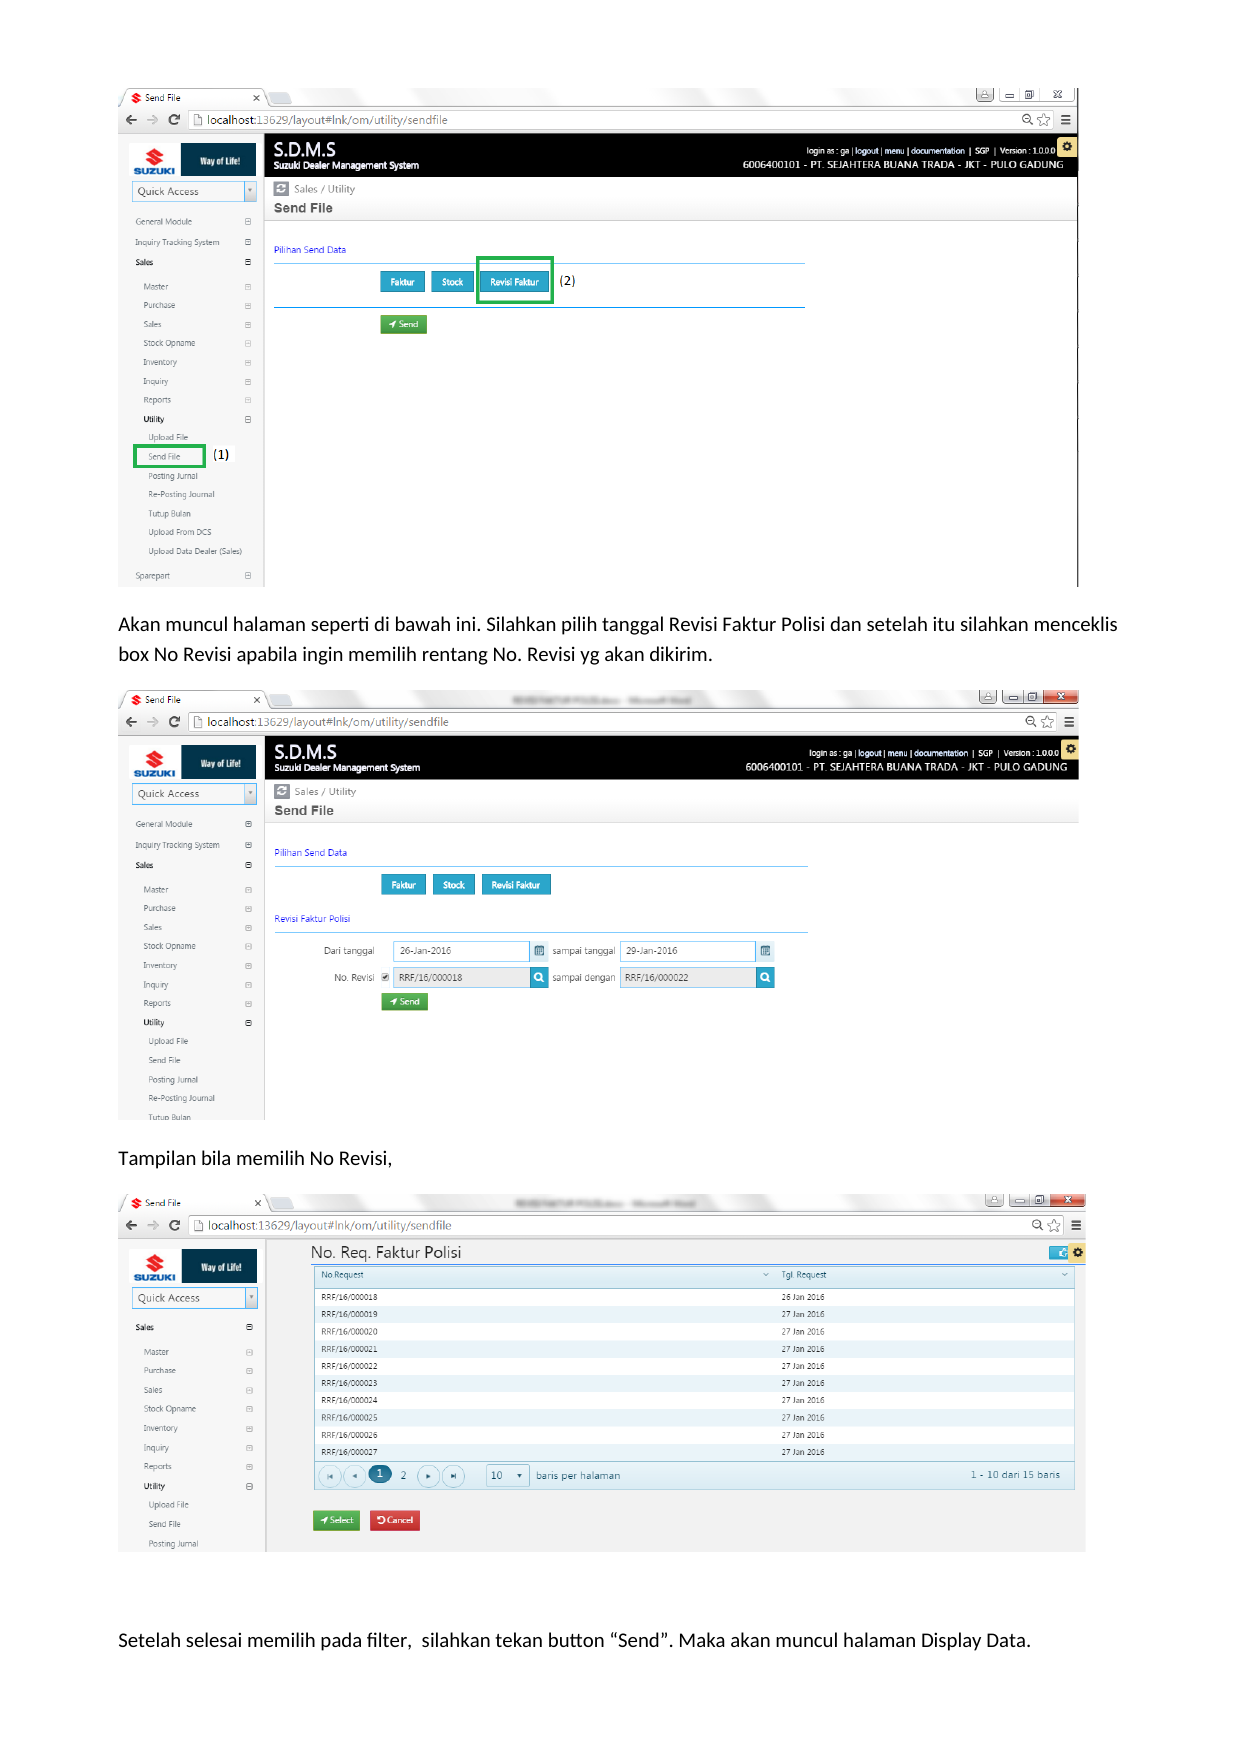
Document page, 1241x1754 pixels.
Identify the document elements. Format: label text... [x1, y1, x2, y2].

picture [118, 690, 1079, 1120]
picture [118, 1194, 1086, 1552]
text Setelah selesai memilih pada filter, silahkan tekan button “Send”. Maka akan muncul halaman Display Data. [118, 1627, 1152, 1652]
picture [118, 88, 1079, 587]
text Akan muncul halaman seperti di bawah ini. Silahkan pilih tanggal Revisi Faktur Polisi dan setelah itu silahkan menceklis box No Revisi apabila ingin memilih rentang No. Revisi yg akan dikirim. [118, 612, 1152, 666]
text Tampilan bila memilih No Revisi, [118, 1145, 1152, 1170]
